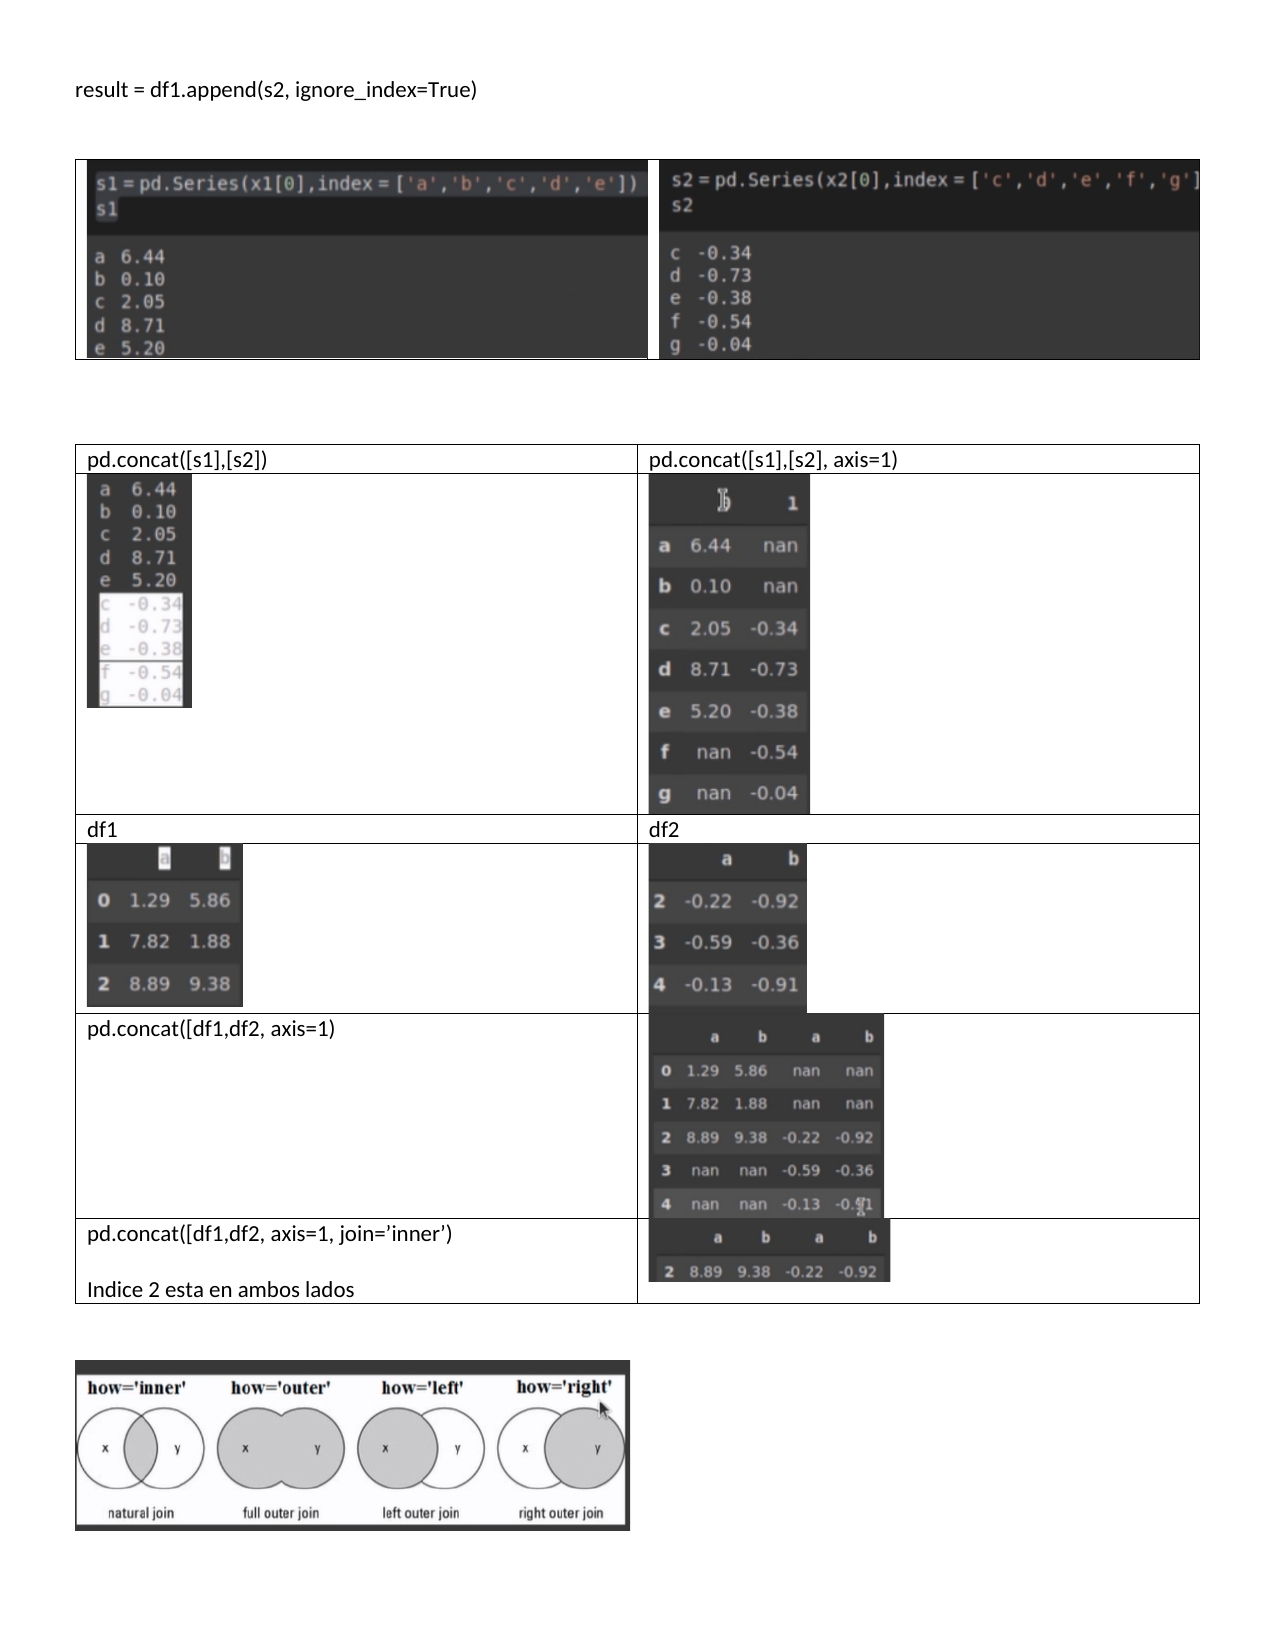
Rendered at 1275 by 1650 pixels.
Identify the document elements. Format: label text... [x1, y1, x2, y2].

picture [75, 1360, 631, 1531]
table_cell [76, 474, 637, 814]
picture [86, 160, 648, 358]
table_cell pd.concat([df1,df2, axis=1, join=’inner’) Indice 2 esta en ambos lados [76, 1219, 637, 1303]
table_cell [638, 474, 648, 814]
picture [659, 160, 1200, 359]
picture [648, 843, 891, 1282]
table_header [76, 160, 647, 359]
table_header pd.concat([s1],[s2]) [76, 445, 637, 473]
table_cell pd.concat([df1,df2, axis=1) [76, 1014, 637, 1218]
table_cell [811, 474, 1199, 814]
table_header pd.concat([s1],[s2], axis=1) [638, 445, 1199, 473]
picture [86, 474, 192, 708]
text result = df1.append(s2, ignore_index=True) [75, 75, 1200, 103]
table_cell df2 [638, 815, 1199, 843]
table_cell [638, 1219, 1199, 1303]
table_cell [638, 1014, 648, 1218]
picture [648, 474, 811, 814]
table_cell [807, 844, 1199, 1013]
table_cell [76, 844, 637, 1013]
table_header [648, 160, 659, 359]
table_cell [638, 844, 648, 1013]
table_cell [885, 1014, 1199, 1218]
table_cell df1 [76, 815, 637, 843]
picture [86, 843, 243, 1007]
